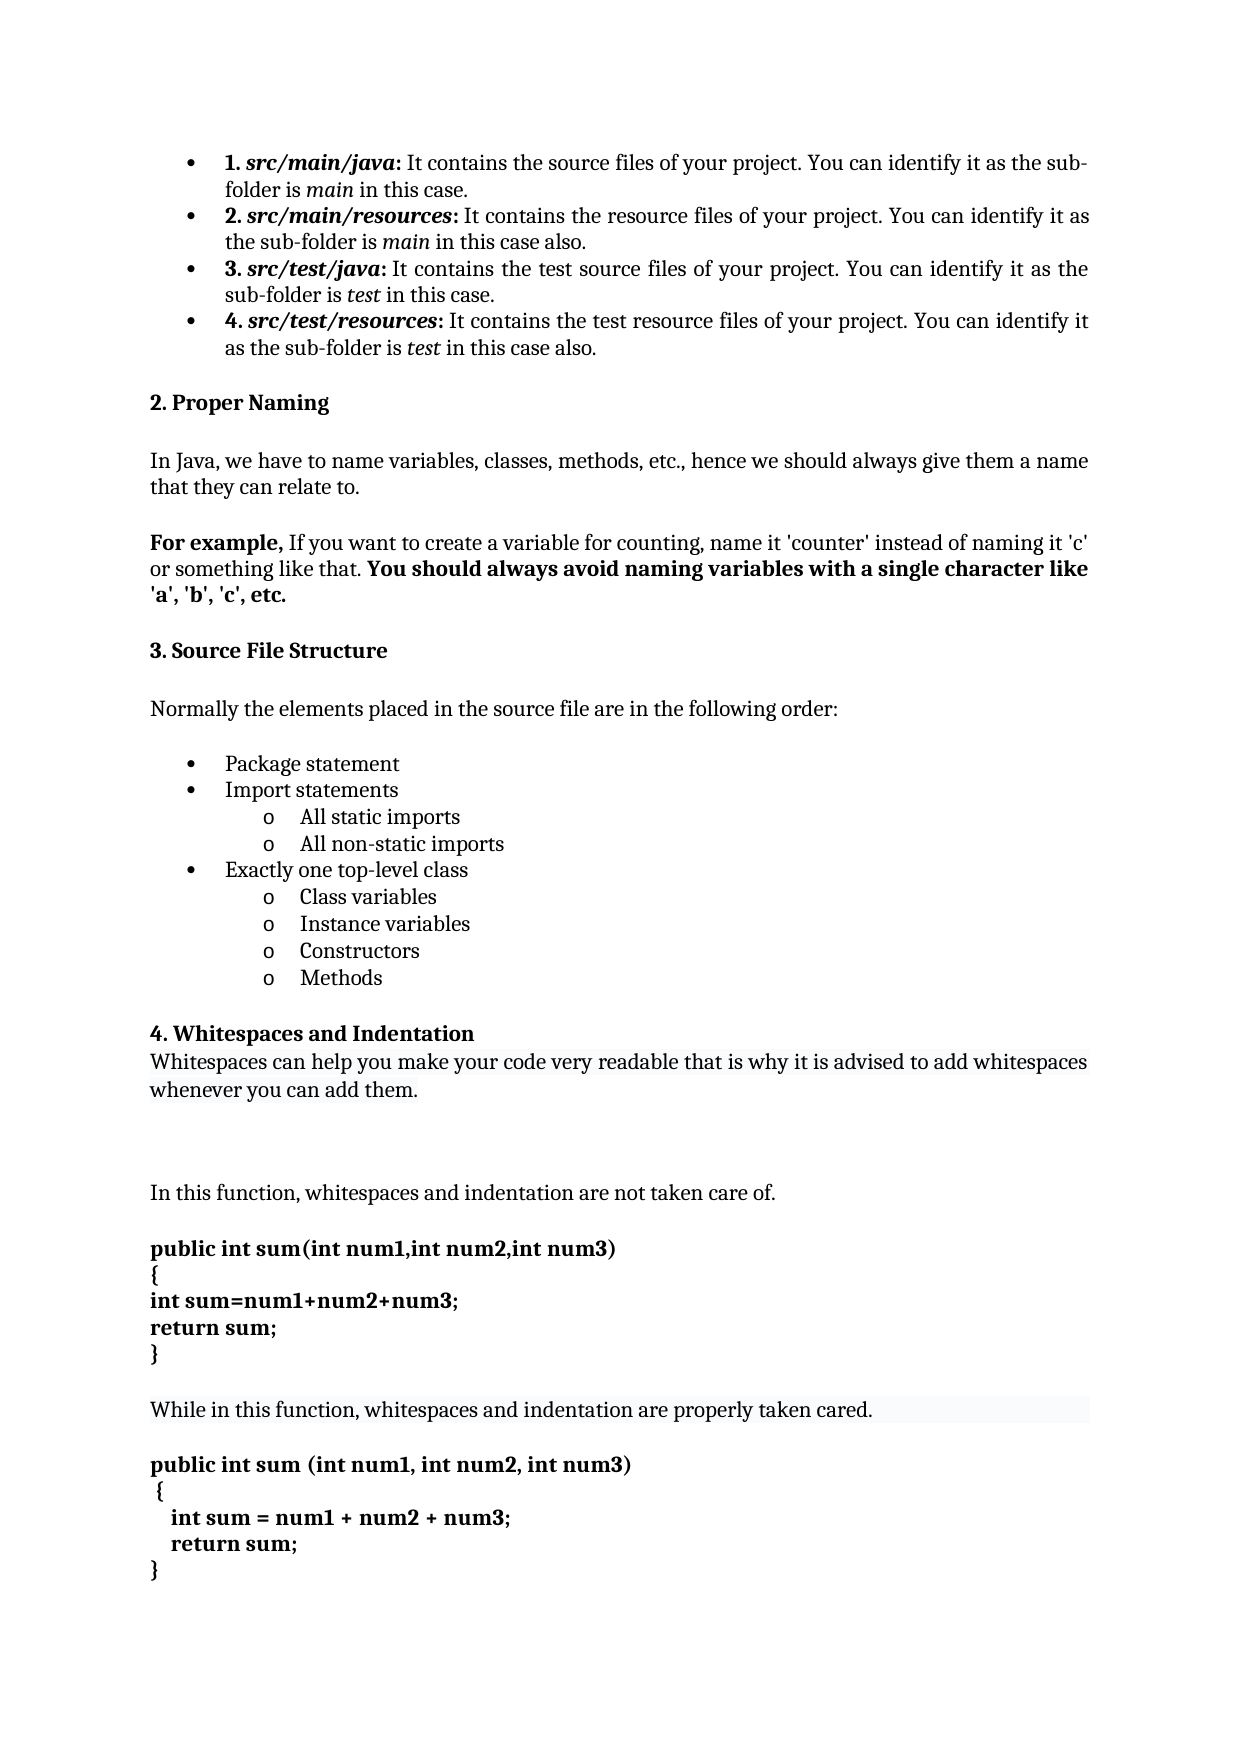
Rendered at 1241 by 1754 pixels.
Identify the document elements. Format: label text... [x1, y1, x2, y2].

list Package statement [187, 751, 1090, 777]
text public int sum(int num1,int num2,int num3) [150, 1235, 1090, 1262]
list Methods [262, 964, 1090, 991]
text Normally the elements placed in the source file are in the following order: [150, 695, 1090, 722]
text For example, If you want to create a variable for counting, name it 'counter' instead of naming it 'c' or something like that. You should always avoid naming variables with a single character like 'a', 'b', 'c', etc. [150, 529, 1090, 608]
subtitle 3. Source File Structure [150, 638, 1090, 664]
text Whitespaces can help you make your code very readable that is why it is advised to add whitespaces whenever you can add them. [150, 1075, 1090, 1103]
list Exactly one top-level class [187, 857, 1090, 884]
list 2. src/main/resources: It contains the resource files of your project. You can identify it as the sub-folder is main in this case also. [187, 203, 1090, 255]
subtitle 2. Proper Naming [150, 390, 1090, 416]
text return sum; [150, 1314, 1090, 1341]
list All static imports [262, 803, 1090, 830]
text In this function, whitespaces and indentation are not taken care of. [150, 1180, 1090, 1206]
text return sum; [150, 1531, 1090, 1557]
list 1. src/main/java: It contains the source files of your project. You can identify it as the sub-folder is main in this case. [187, 150, 1090, 203]
text int sum = num1 + num2 + num3; [150, 1504, 1090, 1531]
text In Java, we have to name variables, classes, methods, etc., hence we should always give them a name that they can relate to. [150, 448, 1090, 500]
list Import statements [187, 777, 1090, 803]
list 4. src/test/resources: It contains the test resource files of your project. You can identify it as the sub-folder is test in this case also. [187, 308, 1090, 361]
list Class variables [262, 884, 1090, 911]
list 3. src/test/java: It contains the test source files of your project. You can identify it as the sub-folder is test in this case. [187, 255, 1090, 308]
text public int sum (int num1, int num2, int num3) [150, 1452, 1090, 1478]
list Instance variables [262, 911, 1090, 937]
list All non-static imports [262, 830, 1090, 857]
text { [150, 1478, 1090, 1504]
list Constructors [262, 937, 1090, 964]
text } [150, 1557, 1090, 1584]
text While in this function, whitespaces and indentation are properly taken cared. [150, 1396, 1090, 1423]
subtitle 4. Whitespaces and Indentation [150, 1020, 1090, 1047]
text int sum=num1+num2+num3; [150, 1288, 1090, 1314]
text { [150, 1262, 1090, 1288]
text } [150, 1341, 1090, 1367]
